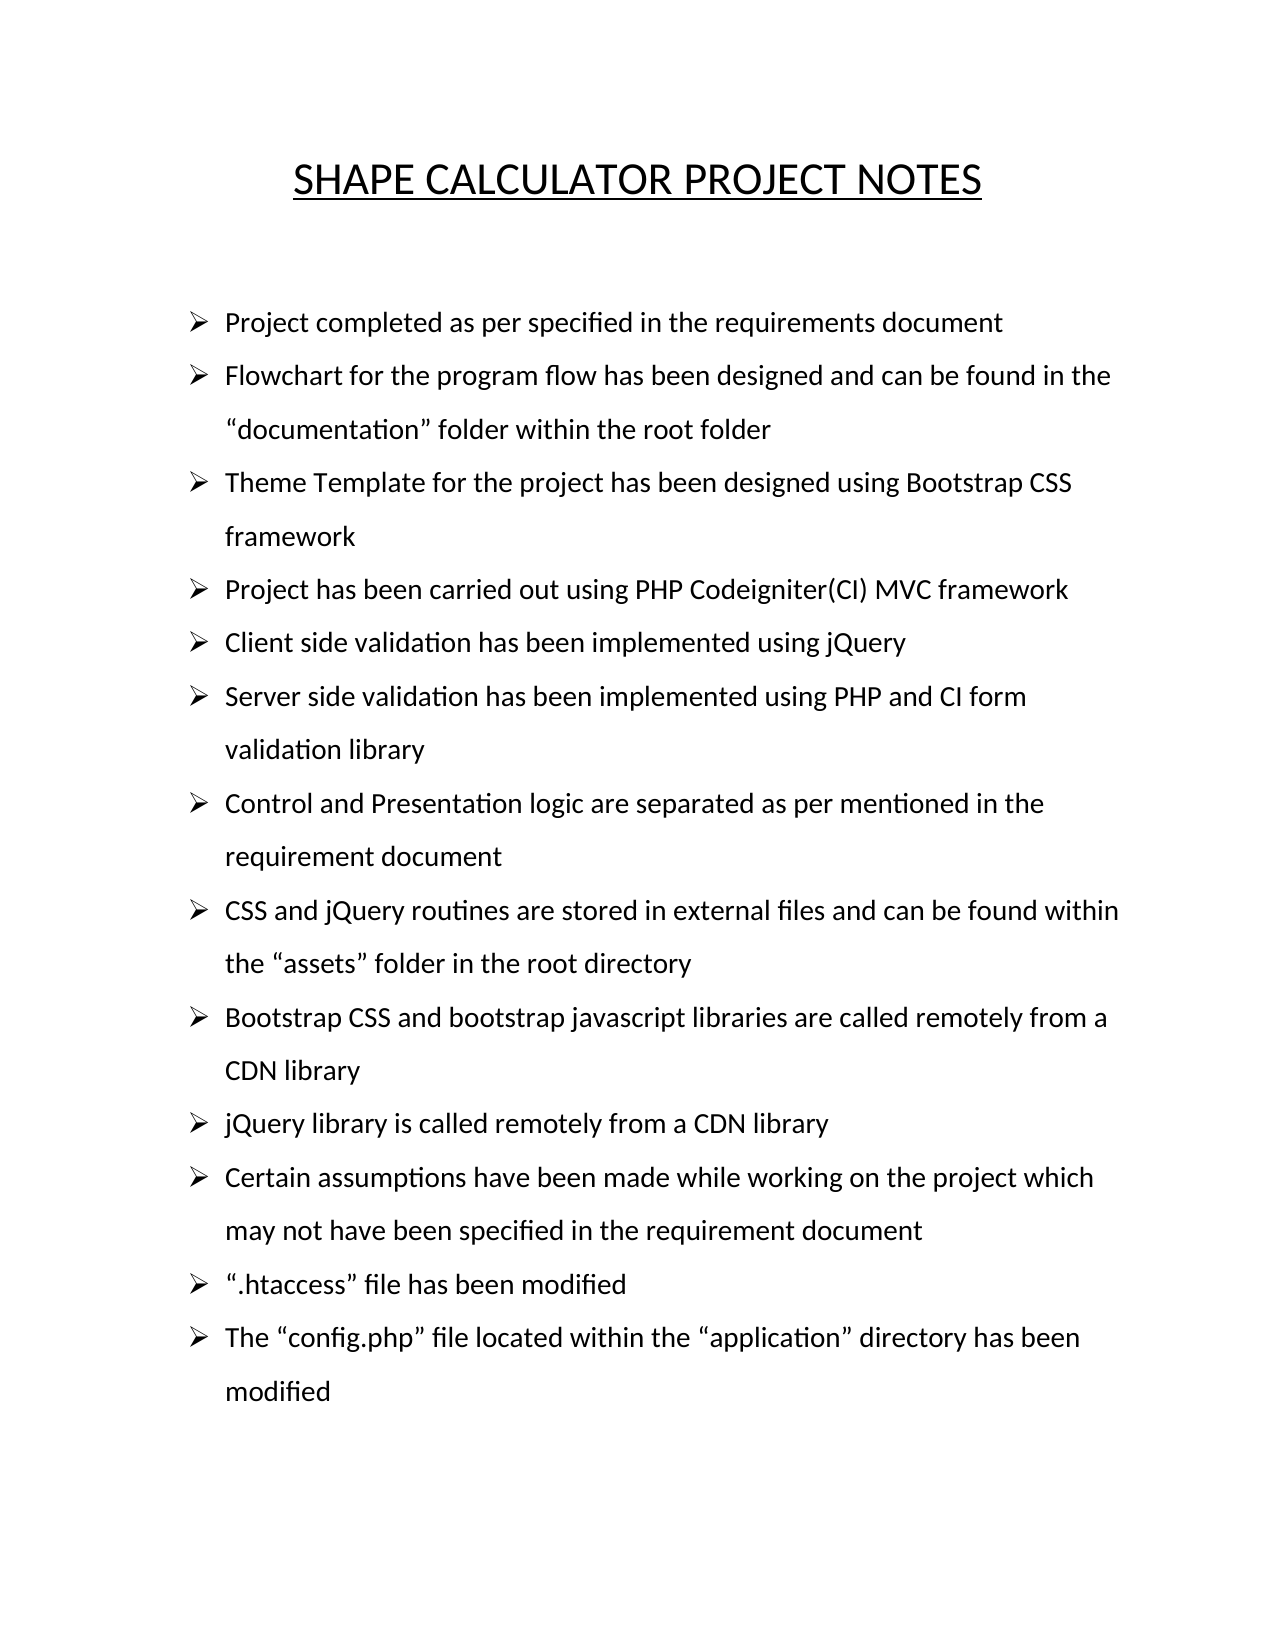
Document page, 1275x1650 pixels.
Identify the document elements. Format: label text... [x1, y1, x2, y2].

list The “config.php” file located within the “application” directory has been modified [187, 1319, 1125, 1408]
text SHAPE CALCULATOR PROJECT NOTES [150, 150, 1125, 206]
list Flowchart for the program flow has been designed and can be found in the “documentation” folder within the root folder [187, 357, 1125, 446]
list Server side validation has been implemented using PHP and CI form validation library [187, 678, 1125, 767]
list Client side validation has been implemented using jQuery [187, 624, 1125, 660]
list Project completed as per specified in the requirements document [187, 304, 1125, 339]
list “.htaccess” file has been modified [187, 1266, 1125, 1301]
list Theme Template for the project has been designed using Bootstrap CSS framework [187, 464, 1125, 553]
list jQuery library is called remotely from a CDN library [187, 1106, 1125, 1141]
list Certain assumptions have been made while working on the project which may not have been specified in the requirement document [187, 1159, 1125, 1248]
list Bootstrap CSS and bootstrap javascript libraries are called remotely from a CDN library [187, 999, 1125, 1088]
list CSS and jQuery routines are stored in external files and can be found within the “assets” folder in the root directory [187, 892, 1125, 981]
list Control and Presentation logic are separated as per mentioned in the requirement document [187, 785, 1125, 874]
list Project has been carried out using PHP Codeigniter(CI) MVC framework [187, 571, 1125, 607]
